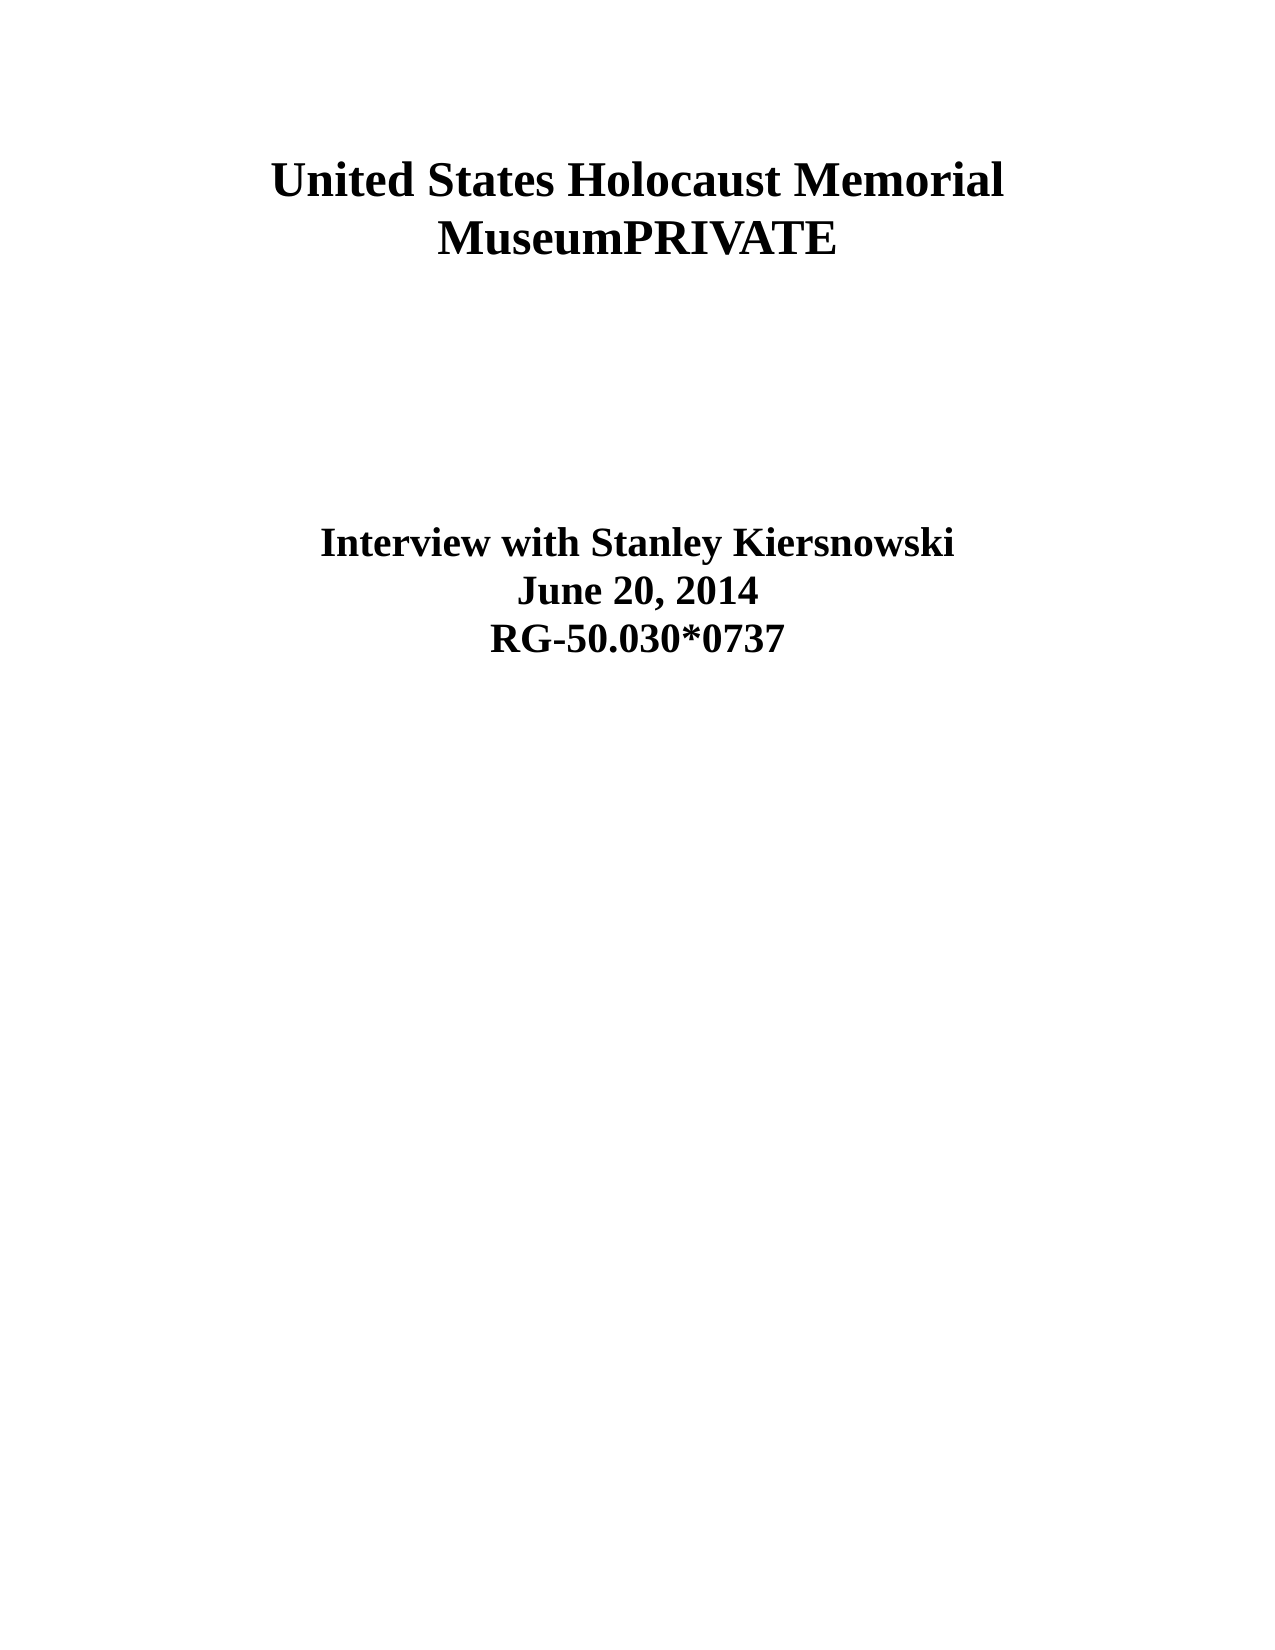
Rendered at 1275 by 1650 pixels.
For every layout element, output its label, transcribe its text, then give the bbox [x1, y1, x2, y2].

text Interview with Stanley Kiersnowski [187, 524, 1087, 572]
text RG-50.030*0737 [187, 619, 1087, 667]
text United States Holocaust Memorial MuseumPRIVATE [187, 150, 1087, 265]
text June 20, 2014 [187, 572, 1087, 619]
